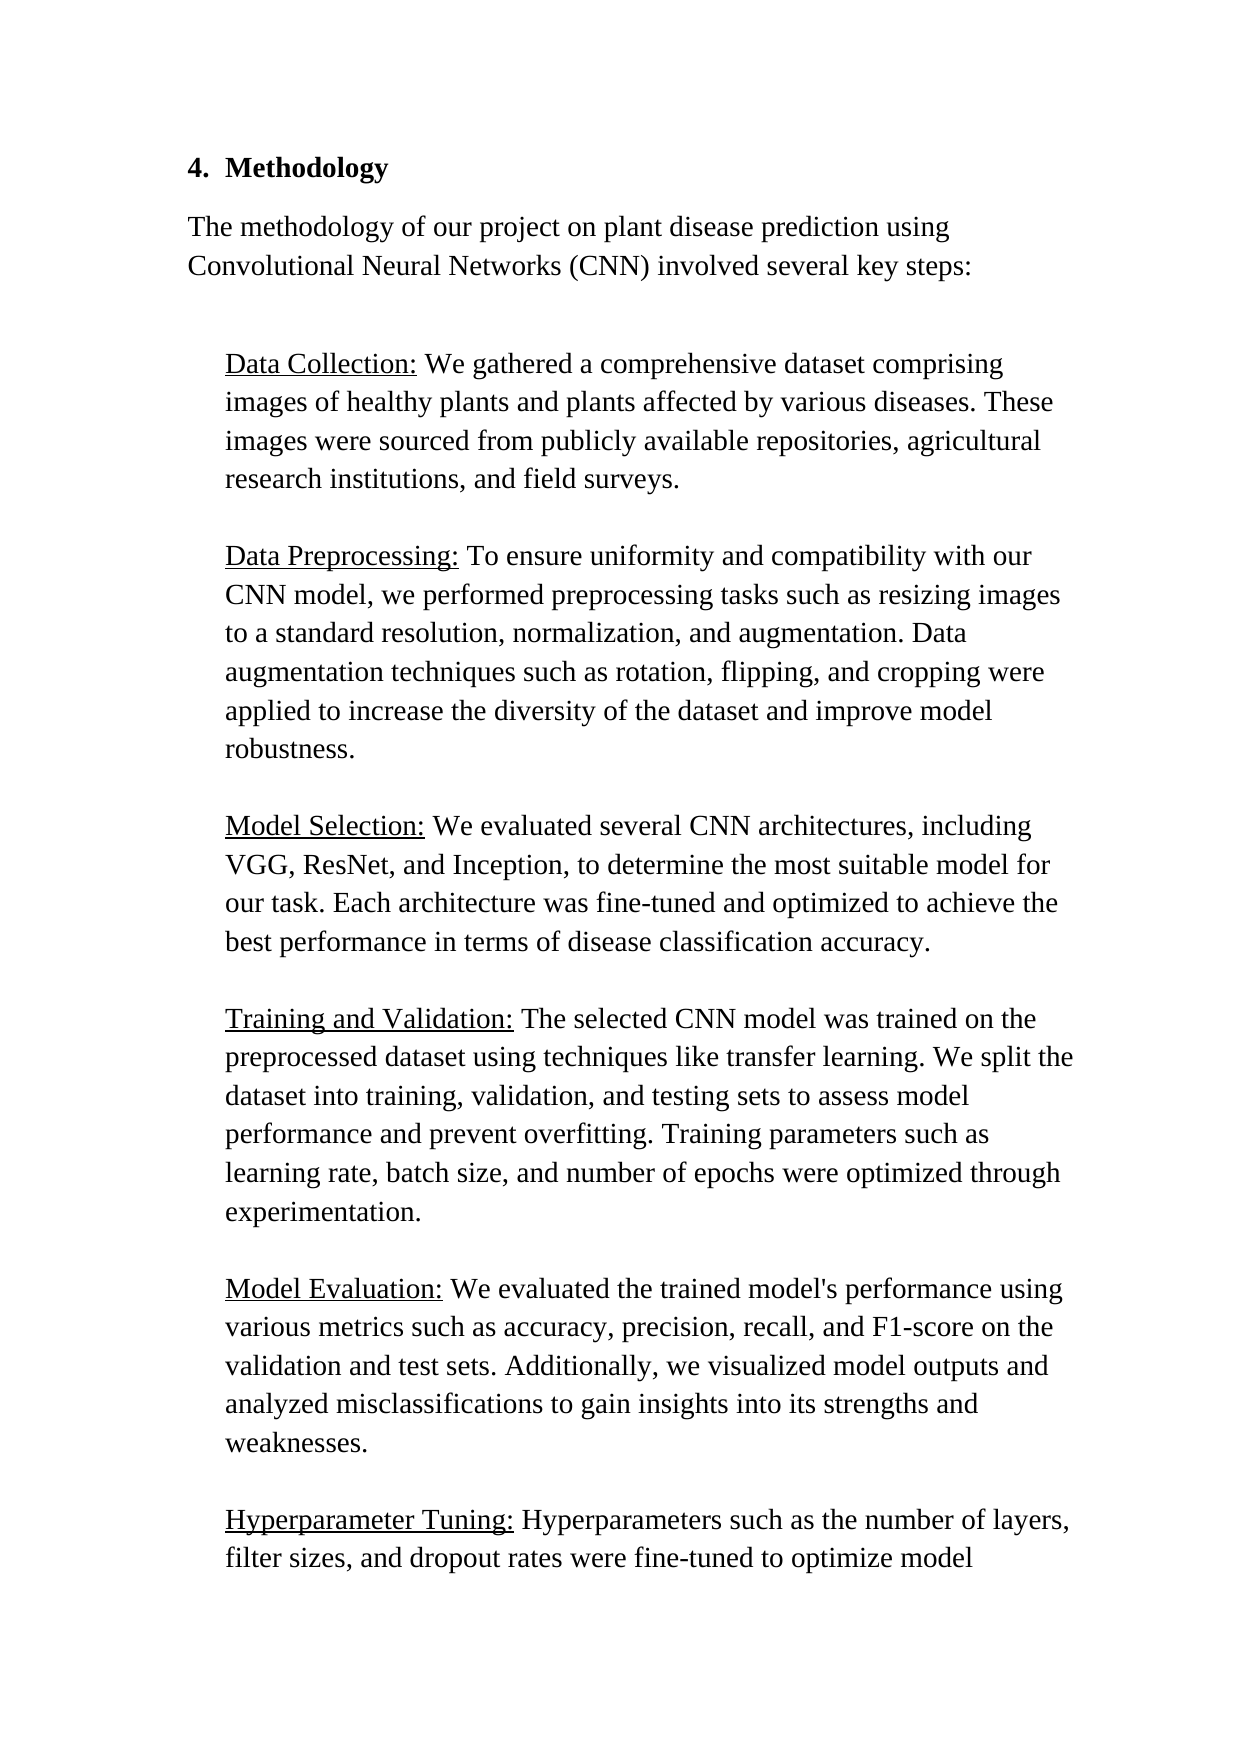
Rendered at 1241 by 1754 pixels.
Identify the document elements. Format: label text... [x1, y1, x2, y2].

list Data Collection: We gathered a comprehensive dataset comprising images of healthy plants and plants affected by various diseases. These images were sourced from publicly available repositories, agricultural research institutions, and field surveys. [225, 346, 1090, 495]
list Training and Validation: The selected CNN model was trained on the preprocessed dataset using techniques like transfer learning. We split the dataset into training, validation, and testing sets to assess model performance and prevent overfitting. Training parameters such as learning rate, batch size, and number of epochs were optimized through experimentation. [225, 1001, 1090, 1227]
list Model Selection: We evaluated several CNN architectures, including VGG, ResNet, and Inception, to determine the most suitable model for our task. Each architecture was fine-tuned and optimized to achieve the best performance in terms of disease classification accuracy. [225, 808, 1090, 957]
list Methodology [187, 150, 1090, 183]
list Model Evaluation: We evaluated the trained model's performance using various metrics such as accuracy, precision, recall, and F1-score on the validation and test sets. Additionally, we visualized model outputs and analyzed misclassifications to gain insights into its strengths and weaknesses. [225, 1271, 1090, 1458]
text The methodology of our project on plant disease prediction using Convolutional Neural Networks (CNN) involved several key steps: [187, 209, 1090, 281]
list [225, 1502, 1090, 1574]
list Data Preprocessing: To ensure uniformity and compatibility with our CNN model, we performed preprocessing tasks such as resizing images to a standard resolution, normalization, and augmentation. Data augmentation techniques such as rotation, flipping, and cropping were applied to increase the diversity of the dataset and improve model robustness. [225, 538, 1090, 765]
